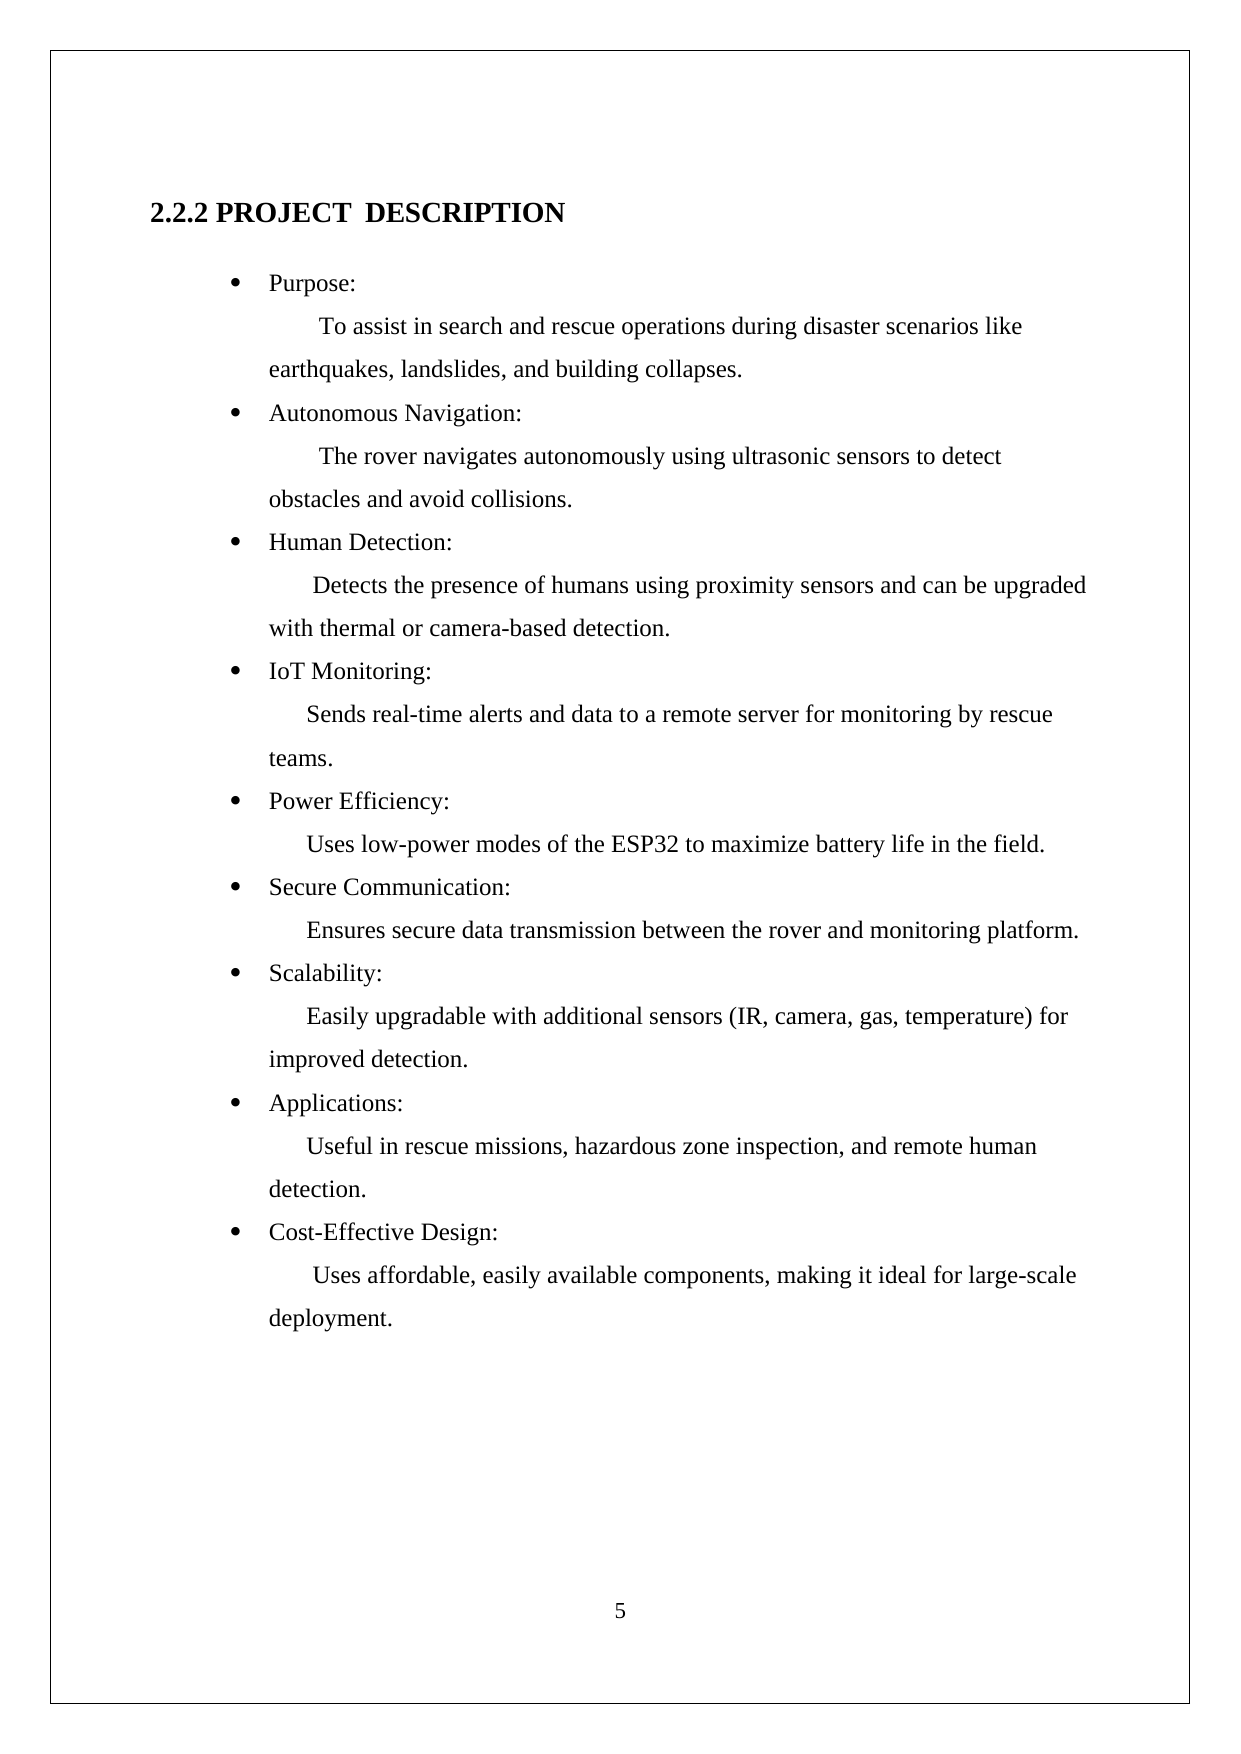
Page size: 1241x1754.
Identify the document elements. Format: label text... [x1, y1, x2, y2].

text 2.2.2 PROJECT DESCRIPTION [150, 195, 1090, 229]
list Human Detection: Detects the presence of humans using proximity sensors and can be upgraded with thermal or camera-based detection. [231, 527, 1090, 642]
list Power Efficiency: Uses low-power modes of the ESP32 to maximize battery life in the field. [231, 786, 1090, 858]
list Applications: Useful in rescue missions, hazardous zone inspection, and remote human detection. [231, 1088, 1090, 1203]
list Secure Communication: Ensures secure data transmission between the rover and monitoring platform. [231, 872, 1090, 944]
list IoT Monitoring: Sends real-time alerts and data to a remote server for monitoring by rescue teams. [231, 656, 1090, 771]
list Scalability: Easily upgradable with additional sensors (IR, camera, gas, temperature) for improved detection. [231, 958, 1090, 1073]
list Purpose: To assist in search and rescue operations during disaster scenarios like earthquakes, landslides, and building collapses. [231, 268, 1090, 383]
list Autonomous Navigation: The rover navigates autonomously using ultrasonic sensors to detect obstacles and avoid collisions. [231, 398, 1090, 513]
list Cost-Effective Design: Uses affordable, easily available components, making it ideal for large-scale deployment. [231, 1217, 1090, 1332]
